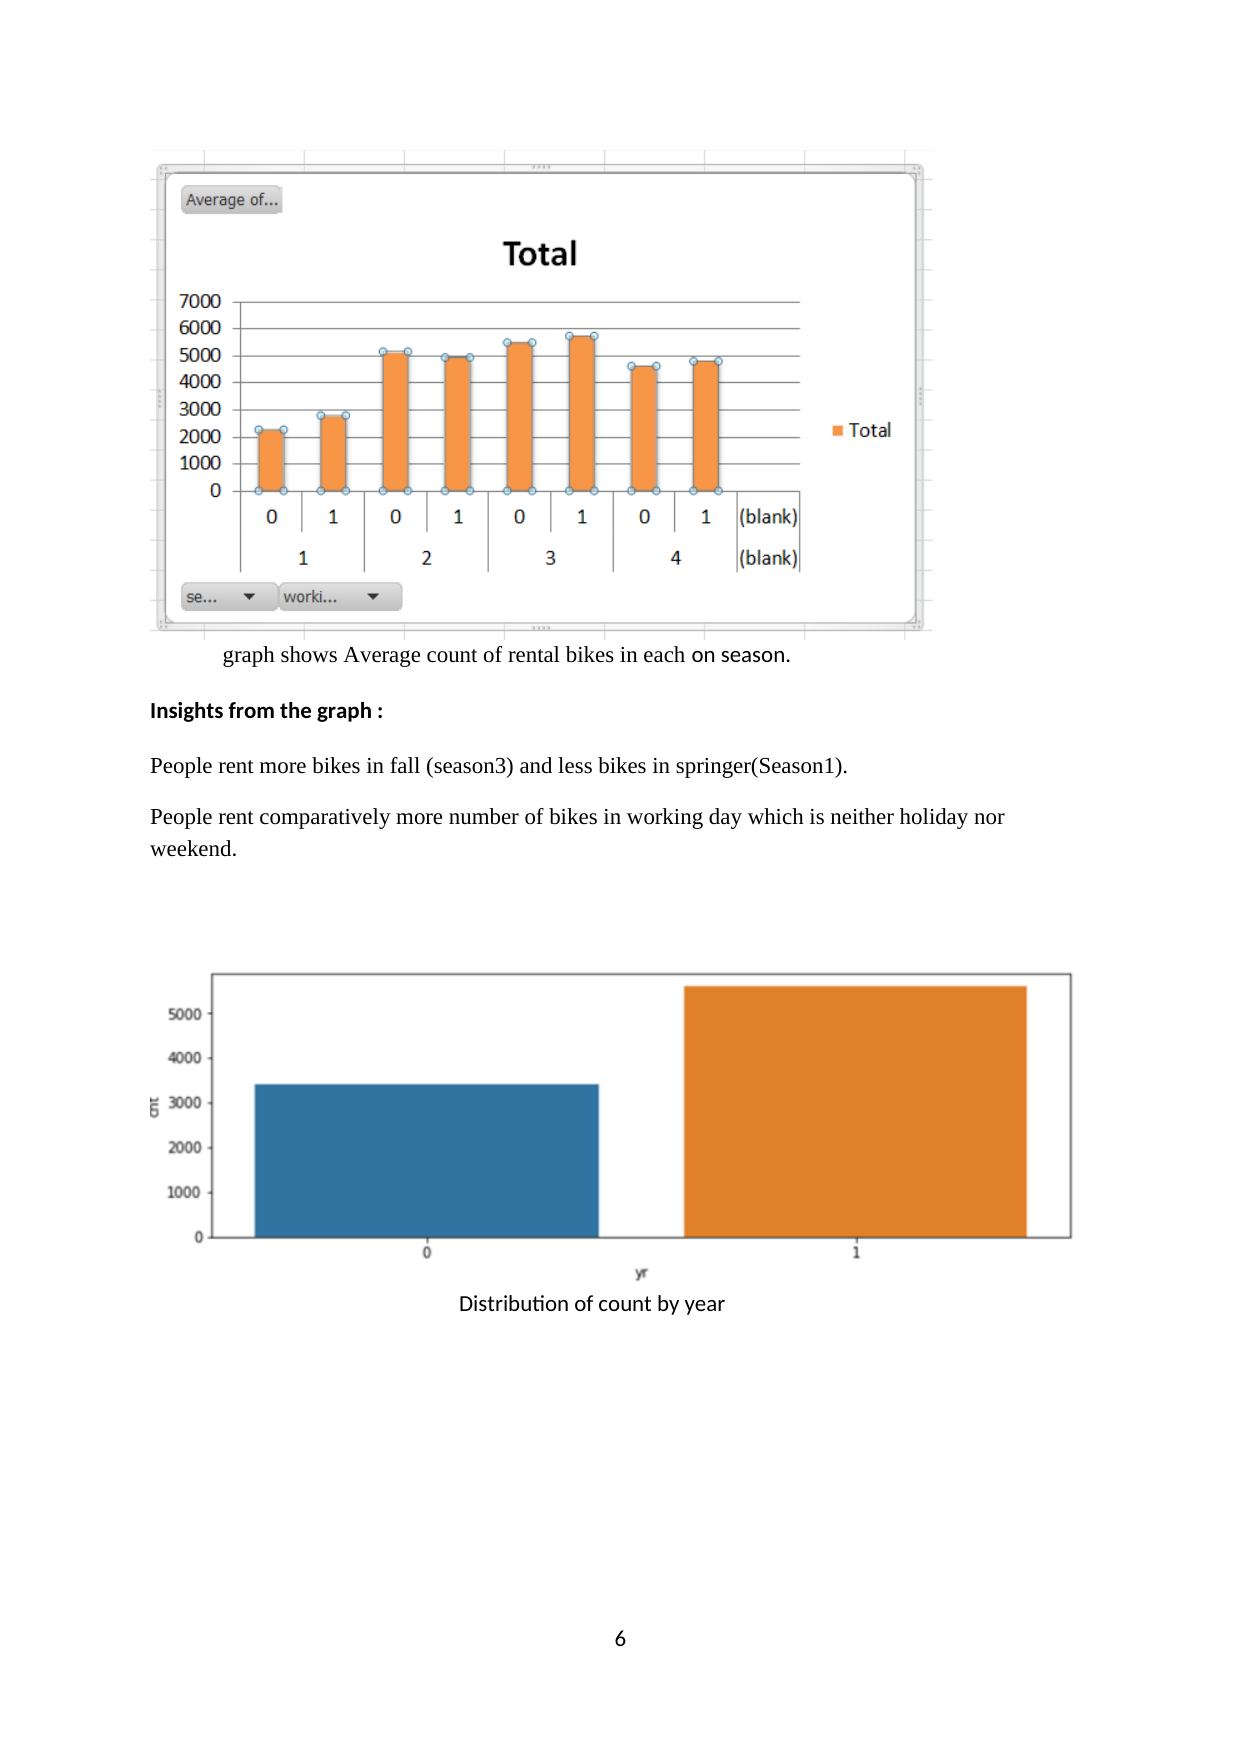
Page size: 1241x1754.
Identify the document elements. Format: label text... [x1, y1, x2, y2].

text Insights from the graph : [150, 696, 1090, 724]
picture [150, 970, 1091, 1289]
picture [150, 150, 933, 640]
text People rent more bikes in fall (season3) and less bikes in springer(Season1). [150, 752, 1090, 778]
text People rent comparatively more number of bikes in working day which is neither holiday nor weekend. [150, 803, 1090, 862]
text Distribution of count by year [150, 1289, 1090, 1317]
text graph shows Average count of rental bikes in each on season. [150, 640, 1090, 668]
